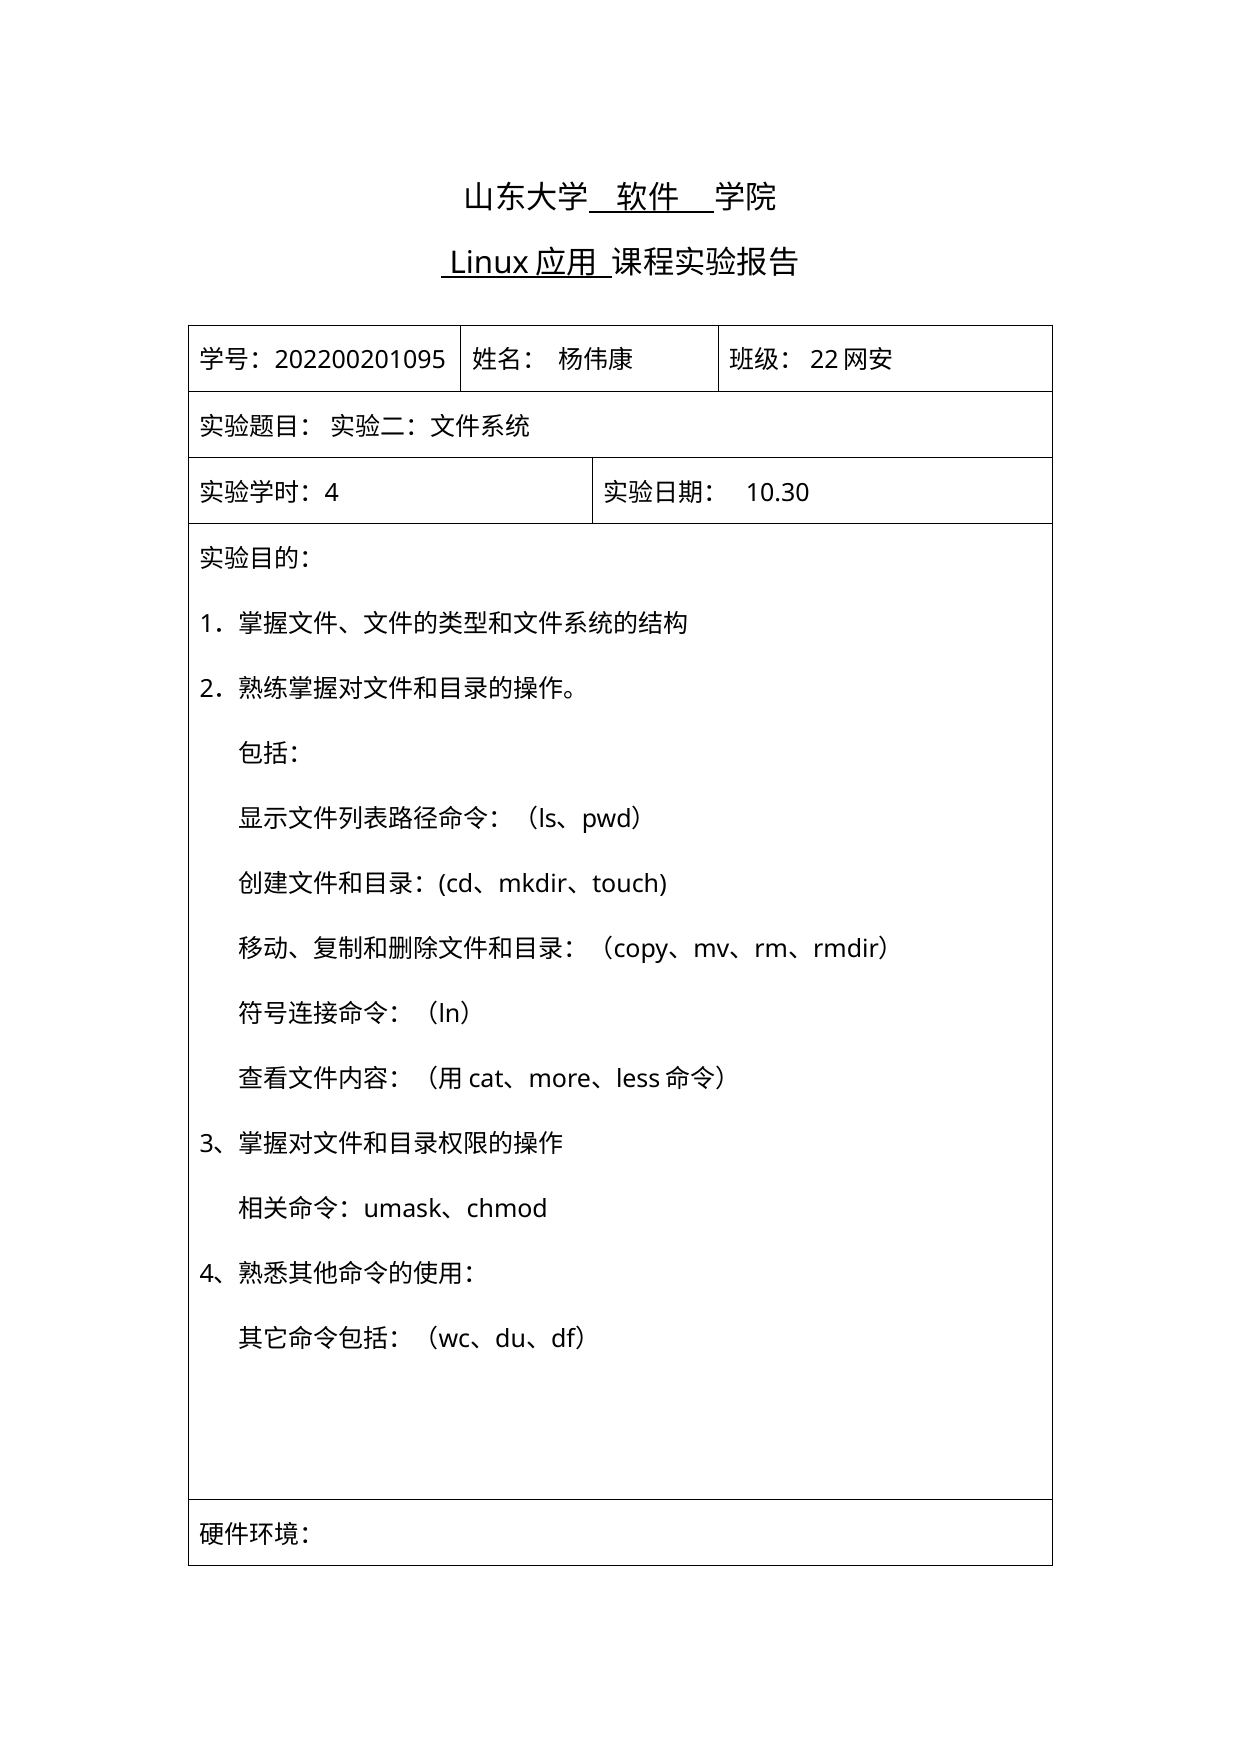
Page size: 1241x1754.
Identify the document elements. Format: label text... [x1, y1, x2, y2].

table_cell 实验学时：4 [189, 458, 592, 523]
text 山东大学 软件 学院 [187, 162, 1053, 227]
table_cell 实验题目： 实验二：文件系统 [189, 392, 1052, 457]
table_cell 实验日期： 10.30 [593, 458, 1052, 523]
table_header 班级： 22网安 [719, 326, 1052, 391]
table_header 姓名： 杨伟康 [461, 326, 718, 391]
text Linux应用 课程实验报告 [187, 227, 1053, 292]
table_cell 硬件环境： PC机 [189, 1500, 1052, 1565]
table_cell 实验目的： 1．掌握文件、文件的类型和文件系统的结构 2．熟练掌握对文件和目录的操作。 包括： 显示文件列表路径命令：（ls、pwd） 创建文件和目录：(cd、mkdir、touch) 移动、复制和删除文件和目录：（copy、mv、rm、rmdir） 符号连接命令：（ln） 查看文件内容：（用cat、more、less命令） 3、掌握对文件和目录权限的操作 相关命令：umask、chmod 4、熟悉其他命令的使用： 其它命令包括：（wc、du、df） [189, 524, 1052, 1499]
table_header 学号：202200201095 [189, 326, 460, 391]
